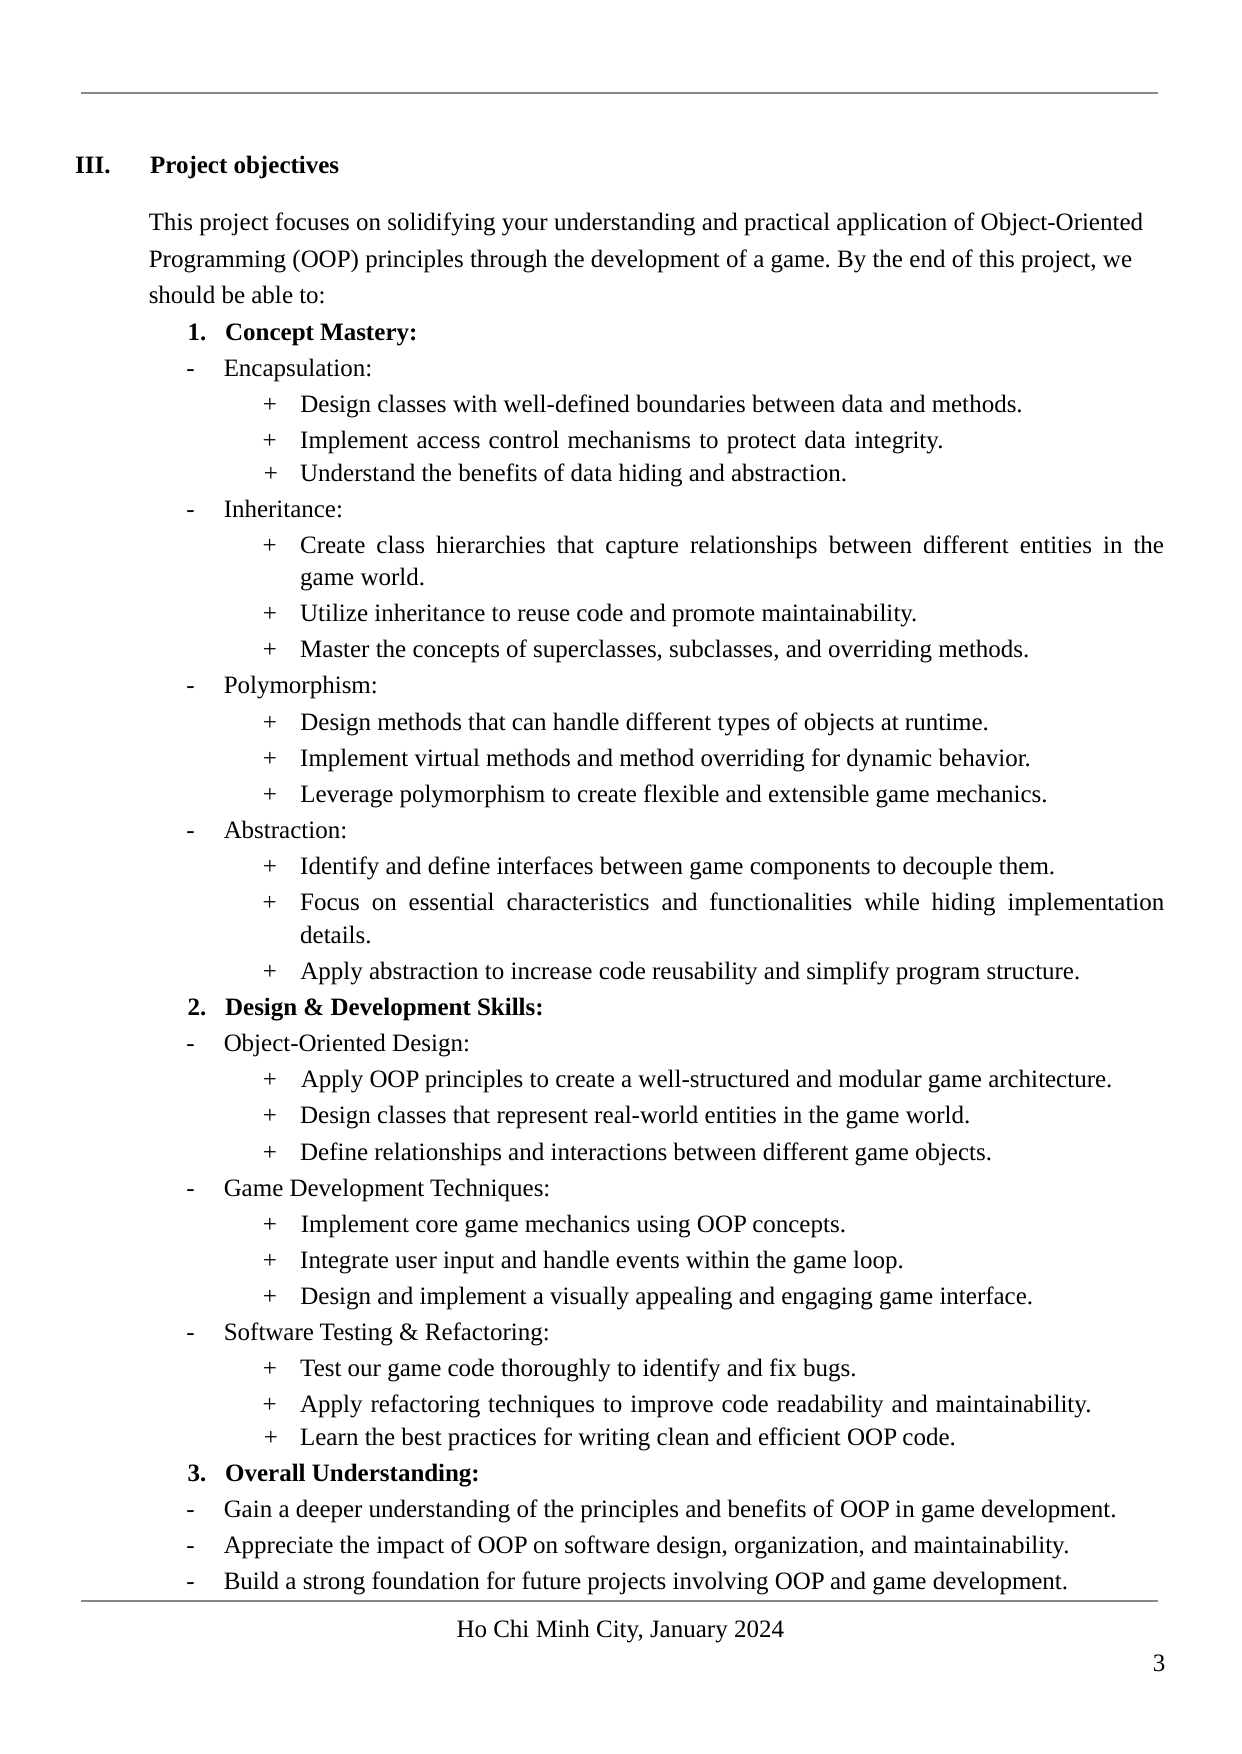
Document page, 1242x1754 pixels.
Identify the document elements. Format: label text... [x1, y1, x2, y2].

text + Focus on essential characteristics and functionalities while hiding implementation details. [262, 887, 1165, 948]
text + Leverage polymorphism to create flexible and extensible game mechanics. [75, 779, 1165, 808]
text 3. Overall Understanding: [75, 1458, 1165, 1487]
text + Implement virtual methods and method overriding for dynamic behavior. [75, 743, 1165, 772]
text + Master the concepts of superclasses, subclasses, and overriding methods. [75, 634, 1165, 663]
text + Test our game code thoroughly to identify and fix bugs. [75, 1353, 1165, 1382]
text + Design methods that can handle different types of objects at runtime. [75, 707, 1165, 736]
text + Design and implement a visually appealing and engaging game interface. [75, 1281, 1165, 1310]
list Appreciate the impact of OOP on software design, organization, and maintainability. [186, 1530, 1165, 1559]
text + Utilize inheritance to reuse code and promote maintainability. [75, 598, 1165, 627]
list Object-Oriented Design: [186, 1028, 1165, 1057]
text This project focuses on solidifying your understanding and practical application of Object-Oriented Programming (OOP) principles through the development of a game. By the end of this project, we should be able to: [148, 207, 1162, 309]
list Game Development Techniques: [186, 1173, 1165, 1201]
list Abstraction: [186, 815, 1165, 844]
text + Define relationships and interactions between different game objects. [75, 1137, 1165, 1165]
list Polymorphism: [186, 671, 1165, 699]
text + Integrate user input and handle events within the game loop. [75, 1245, 1165, 1274]
text + Identify and define interfaces between game components to decouple them. [75, 851, 1165, 880]
list Build a strong foundation for future projects involving OOP and game development. [186, 1566, 1165, 1595]
text 1. Concept Mastery: [75, 317, 1165, 346]
text + Apply abstraction to increase code reusability and simplify program structure. [75, 956, 1165, 984]
text + Implement core game mechanics using OOP concepts. [75, 1209, 1165, 1238]
list Encapsulation: [186, 353, 1165, 382]
text 2. Design & Development Skills: [75, 992, 1165, 1021]
text + Design classes with well-defined boundaries between data and methods. [75, 389, 1165, 418]
list Gain a deeper understanding of the principles and benefits of OOP in game development. [186, 1494, 1165, 1523]
text + Apply OOP principles to create a well-structured and modular game architecture. [75, 1064, 1165, 1093]
subtitle III. Project objectives [75, 150, 1165, 179]
text + Apply refactoring techniques to improve code readability and maintainability. + Learn the best practices for writing clean and efficient OOP code. [262, 1389, 1092, 1451]
text + Implement access control mechanisms to protect data integrity. + Understand the benefits of data hiding and abstraction. [262, 426, 944, 486]
text + Design classes that represent real-world entities in the game world. [75, 1100, 1165, 1129]
list Inheritance: [186, 494, 1165, 523]
list Software Testing & Refactoring: [186, 1317, 1165, 1346]
text + Create class hierarchies that capture relationships between different entities in the game world. [262, 530, 1165, 591]
